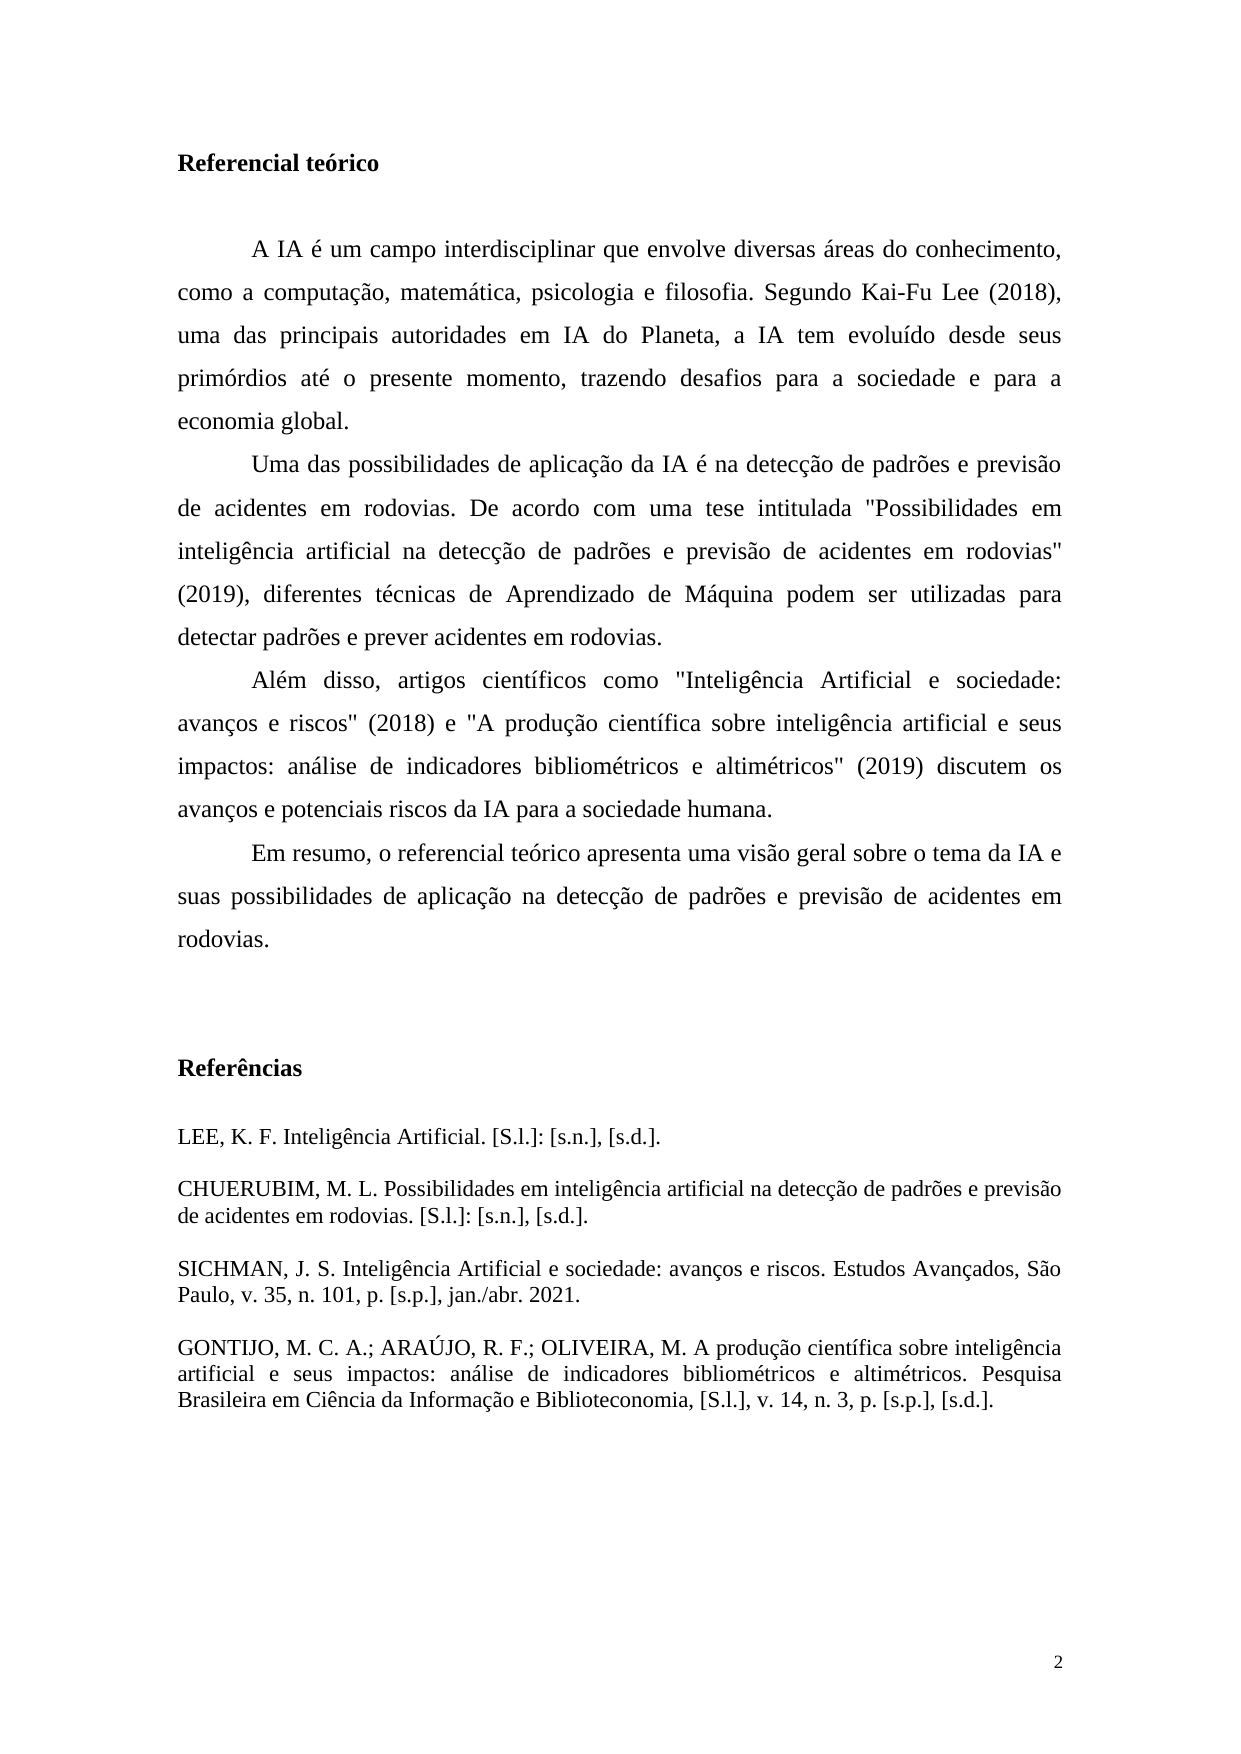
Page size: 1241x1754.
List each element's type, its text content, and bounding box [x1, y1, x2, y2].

text Além disso, artigos científicos como "Inteligência Artificial e sociedade: avanços e riscos" (2018) e "A produção científica sobre inteligência artificial e seus impactos: análise de indicadores bibliométricos e altimétricos" (2019) discutem os avanços e potenciais riscos da IA para a sociedade humana. [177, 665, 1063, 823]
text SICHMAN, J. S. Inteligência Artificial e sociedade: avanços e riscos. Estudos Avançados, São Paulo, v. 35, n. 101, p. [s.p.], jan./abr. 2021. [177, 1254, 1063, 1307]
text A IA é um campo interdisciplinar que envolve diversas áreas do conhecimento, como a computação, matemática, psicologia e filosofia. Segundo Kai-Fu Lee (2018), uma das principais autoridades em IA do Planeta, a IA tem evoluído desde seus primórdios até o presente momento, trazendo desafios para a sociedade e para a economia global. [177, 234, 1063, 435]
text Referencial teórico [177, 148, 1063, 176]
text CHUERUBIM, M. L. Possibilidades em inteligência artificial na detecção de padrões e previsão de acidentes em rodovias. [S.l.]: [s.n.], [s.d.]. [177, 1176, 1063, 1228]
text Referências [177, 1053, 1063, 1082]
text LEE, K. F. Inteligência Artificial. [S.l.]: [s.n.], [s.d.]. [177, 1123, 1063, 1149]
text Em resumo, o referencial teórico apresenta uma visão geral sobre o tema da IA e suas possibilidades de aplicação na detecção de padrões e previsão de acidentes em rodovias. [177, 838, 1063, 953]
text Uma das possibilidades de aplicação da IA é na detecção de padrões e previsão de acidentes em rodovias. De acordo com uma tese intitulada "Possibilidades em inteligência artificial na detecção de padrões e previsão de acidentes em rodovias" (2019), diferentes técnicas de Aprendizado de Máquina podem ser utilizadas para detectar padrões e prever acidentes em rodovias. [177, 449, 1063, 651]
text GONTIJO, M. C. A.; ARAÚJO, R. F.; OLIVEIRA, M. A produção científica sobre inteligência artificial e seus impactos: análise de indicadores bibliométricos e altimétricos. Pesquisa Brasileira em Ciência da Informação e Biblioteconomia, [S.l.], v. 14, n. 3, p. [s.p.], [s.d.]. [177, 1334, 1063, 1413]
